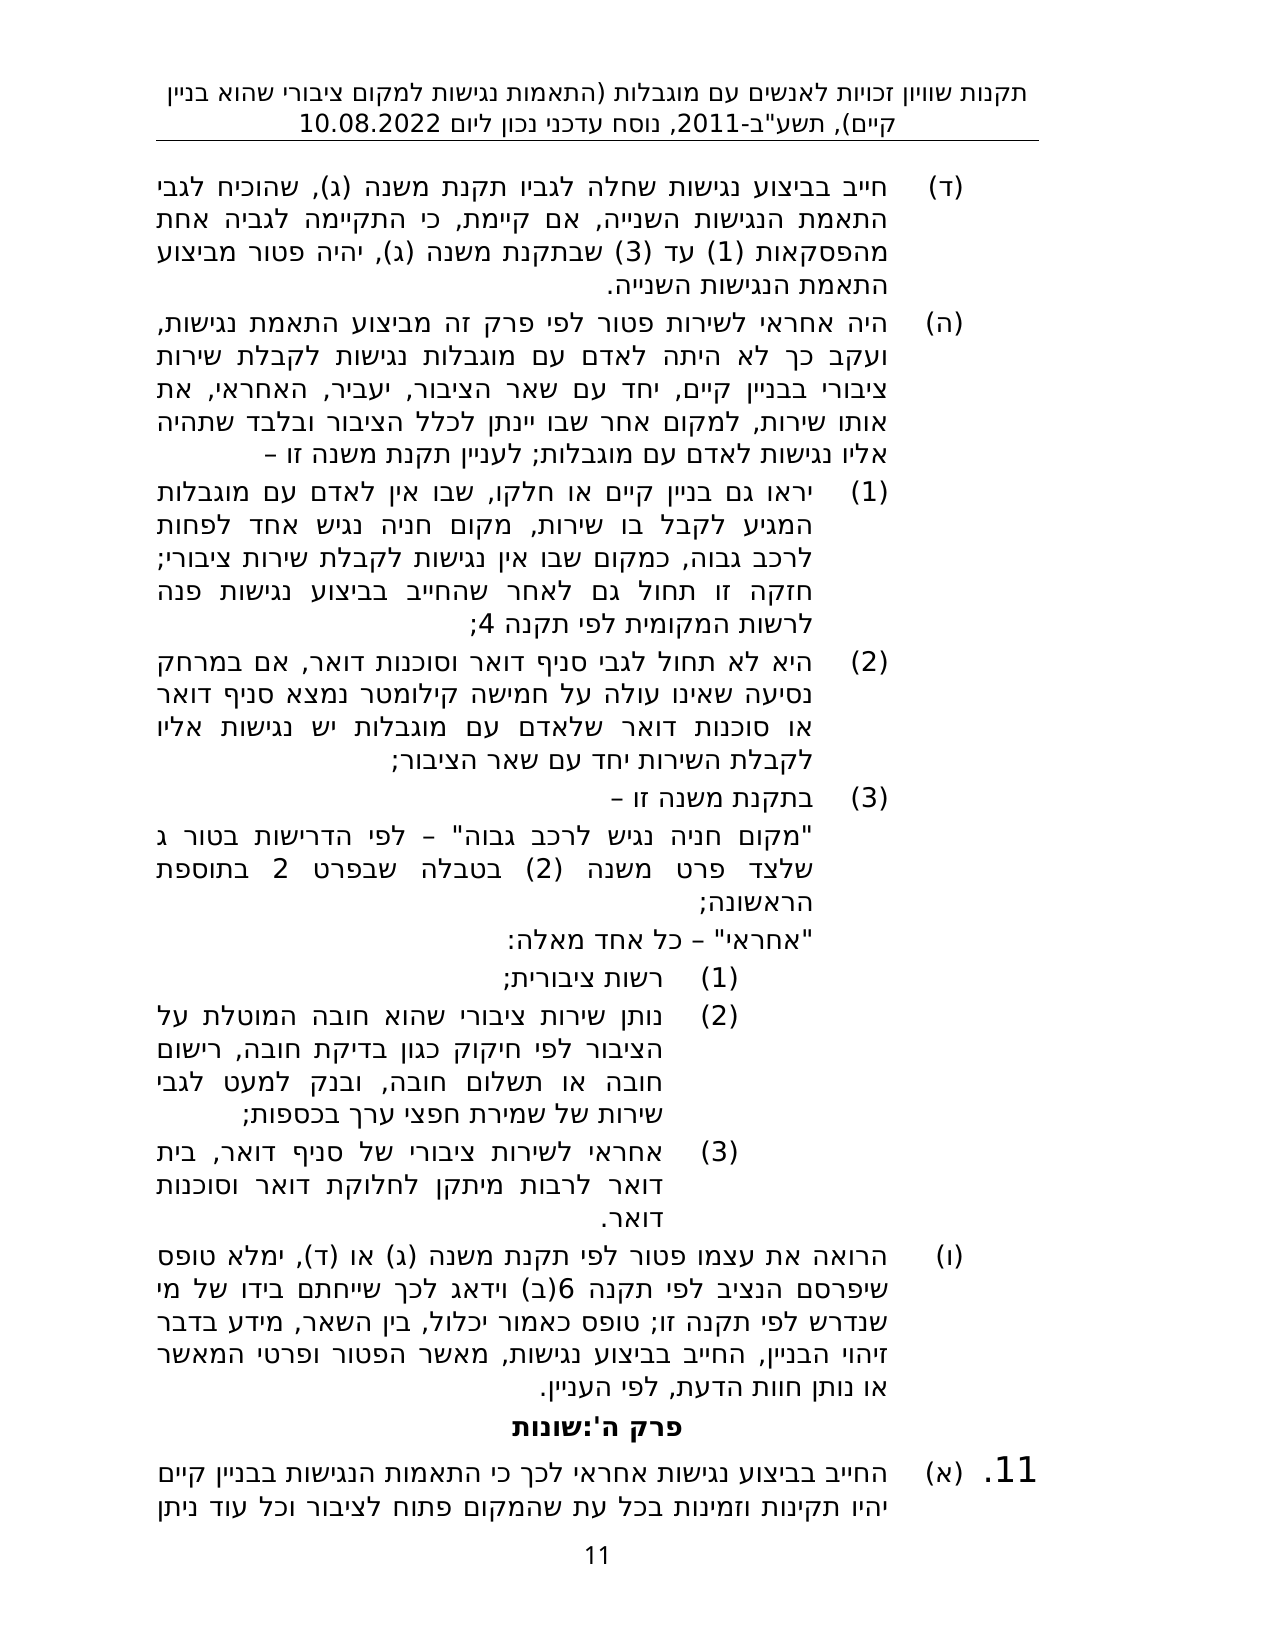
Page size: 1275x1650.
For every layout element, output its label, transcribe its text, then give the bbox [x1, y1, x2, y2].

text (ה) היה אחראי לשירות פטור לפי פרק זה מביצוע התאמת נגישות, ועקב כך לא היתה לאדם עם מוגבלות נגישות לקבלת שירות ציבורי בבניין קיים, יחד עם שאר הציבור, יעביר, האחראי, את אותו שירות, למקום אחר שבו יינתן לכלל הציבור ובלבד שתהיה אליו נגישות לאדם עם מוגבלות; לעניין תקנת משנה זו – [156, 483, 964, 646]
text "אחראי" – כל אחד מאלה: [156, 1099, 814, 1131]
text (3) אחראי לשירות ציבורי של סניף דואר, בית דואר לרבות מיתקן לחלוקת דואר וסוכנות דואר. [156, 1312, 739, 1409]
text (2) נותן שירות ציבורי שהוא חובה המוטלת על הציבור לפי חיקוק כגון בדיקת חובה, רישום חובה או תשלום חובה, ובנק למעט לגבי שירות של שמירת חפצי ערך בכספות; [156, 1176, 739, 1306]
text (3) הוא אינו רשות ציבורית והתאמת הנגישות הראשונה מהווה נטל כבד מדי בעבורו, פטור מביצוע ההתאמה הראשונה ויעשה במקומה התאמת נגישות לפי טור ה בטבלה שבפרט 2 בתוספת הראשונה (להלן – התאמת נגישות שנייה) אם קיימת. [156, 177, 889, 340]
text (ד) חייב בביצוע נגישות שחלה לגביו תקנת משנה (ג), שהוכיח לגבי התאמת הנגישות השנייה, אם קיימת, כי התקיימה לגביה אחת מהפסקאות (1) עד (3) שבתקנת משנה (ג), יהיה פטור מביצוע התאמת הנגישות השנייה. [156, 346, 964, 476]
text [156, 1416, 964, 1513]
text (3) בתקנת משנה זו – [156, 958, 889, 989]
text (2) היא לא תחול לגבי סניף דואר וסוכנות דואר, אם במרחק נסיעה שאינו עולה על חמישה קילומטר נמצא סניף דואר או סוכנות דואר שלאדם עם מוגבלות יש נגישות אליו לקבלת השירות יחד עם שאר הציבור; [156, 821, 889, 951]
text "מקום חניה נגיש לרכב גבוה" – לפי הדרישות בטור ג שלצד פרט משנה (2) בטבלה שבפרט 2 בתוספת הראשונה; [156, 996, 814, 1093]
text (1) יראו גם בניין קיים או חלקו, שבו אין לאדם עם מוגבלות המגיע לקבל בו שירות, מקום חניה נגיש אחד לפחות לרכב גבוה, כמקום שבו אין נגישות לקבלת שירות ציבורי; חזקה זו תחול גם לאחר שהחייב בביצוע נגישות פנה לרשות המקומית לפי תקנה 4; [156, 652, 889, 815]
text (1) רשות ציבורית; [156, 1137, 739, 1169]
